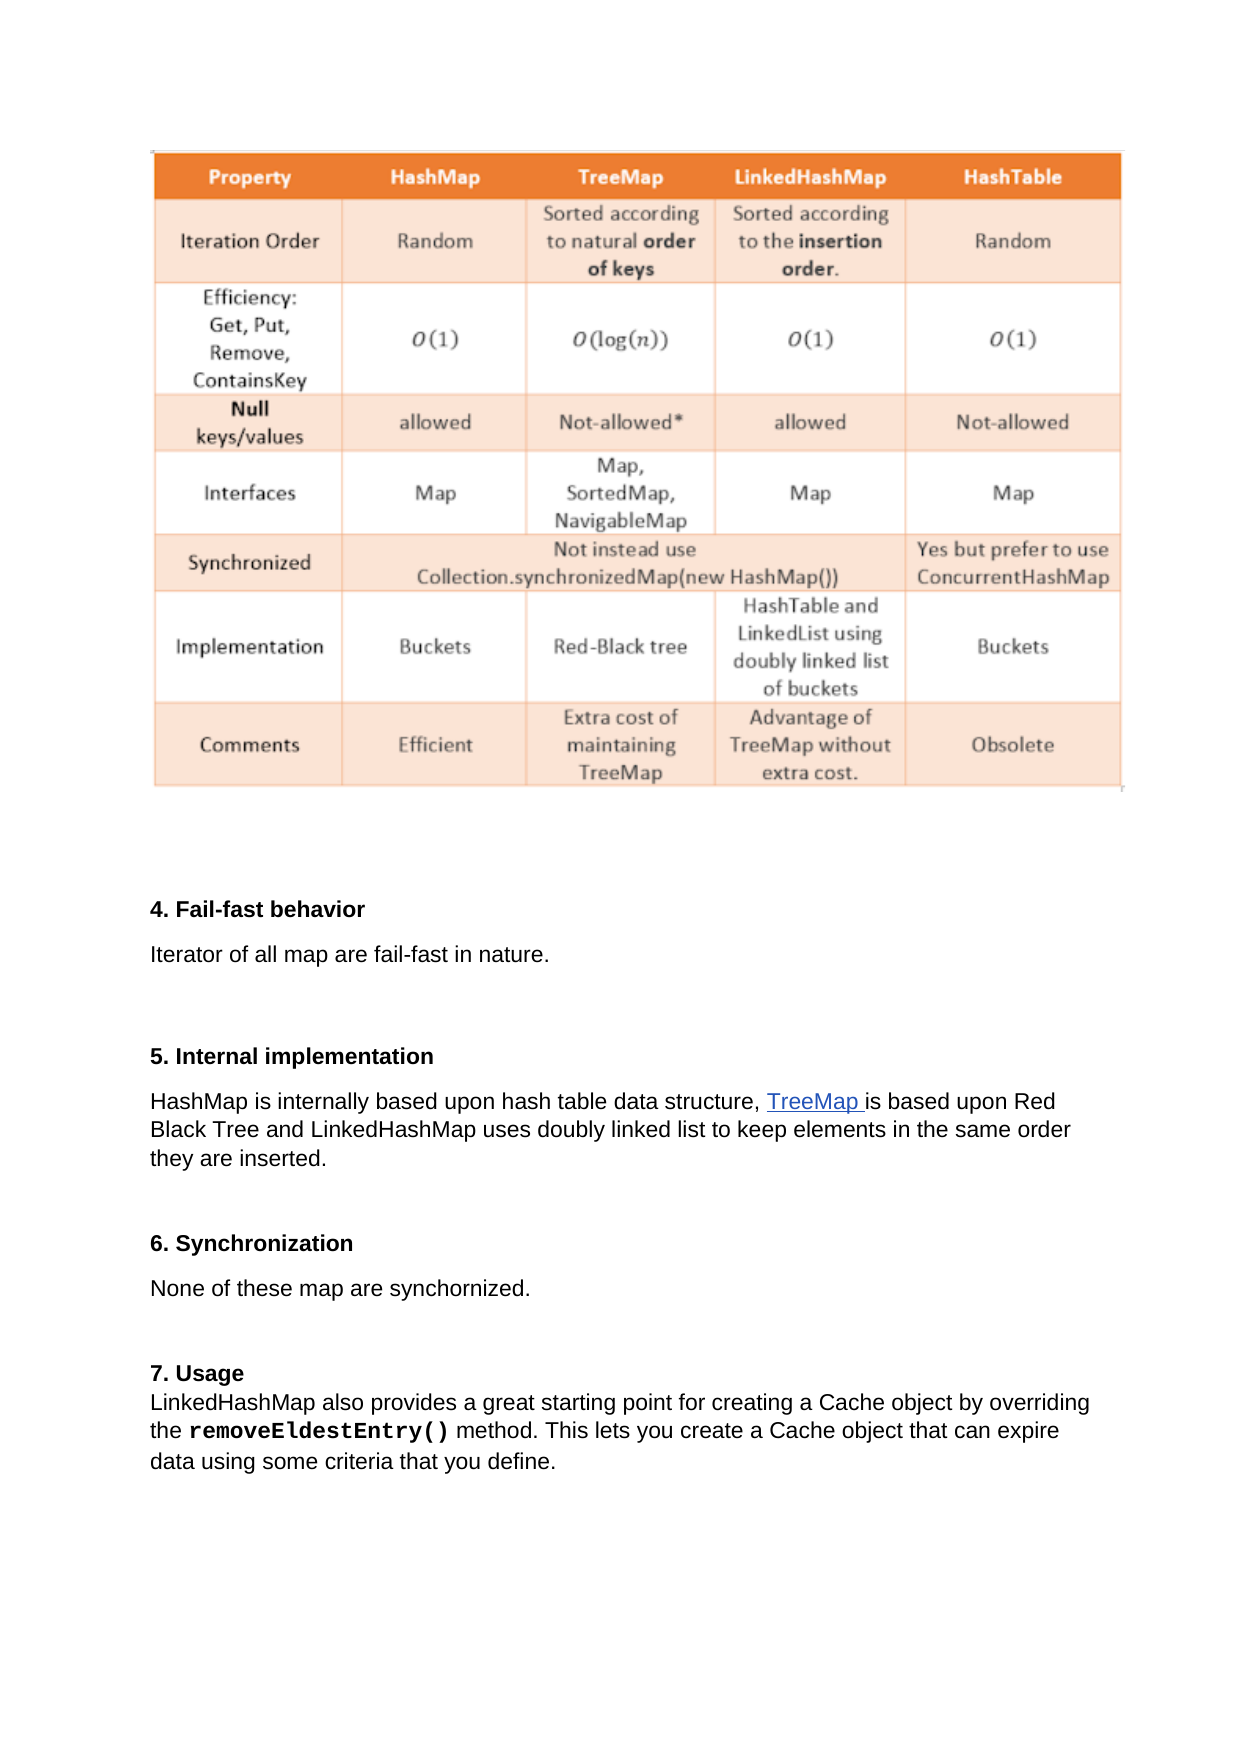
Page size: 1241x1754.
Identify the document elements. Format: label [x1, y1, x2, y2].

picture [150, 150, 1125, 792]
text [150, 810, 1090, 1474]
